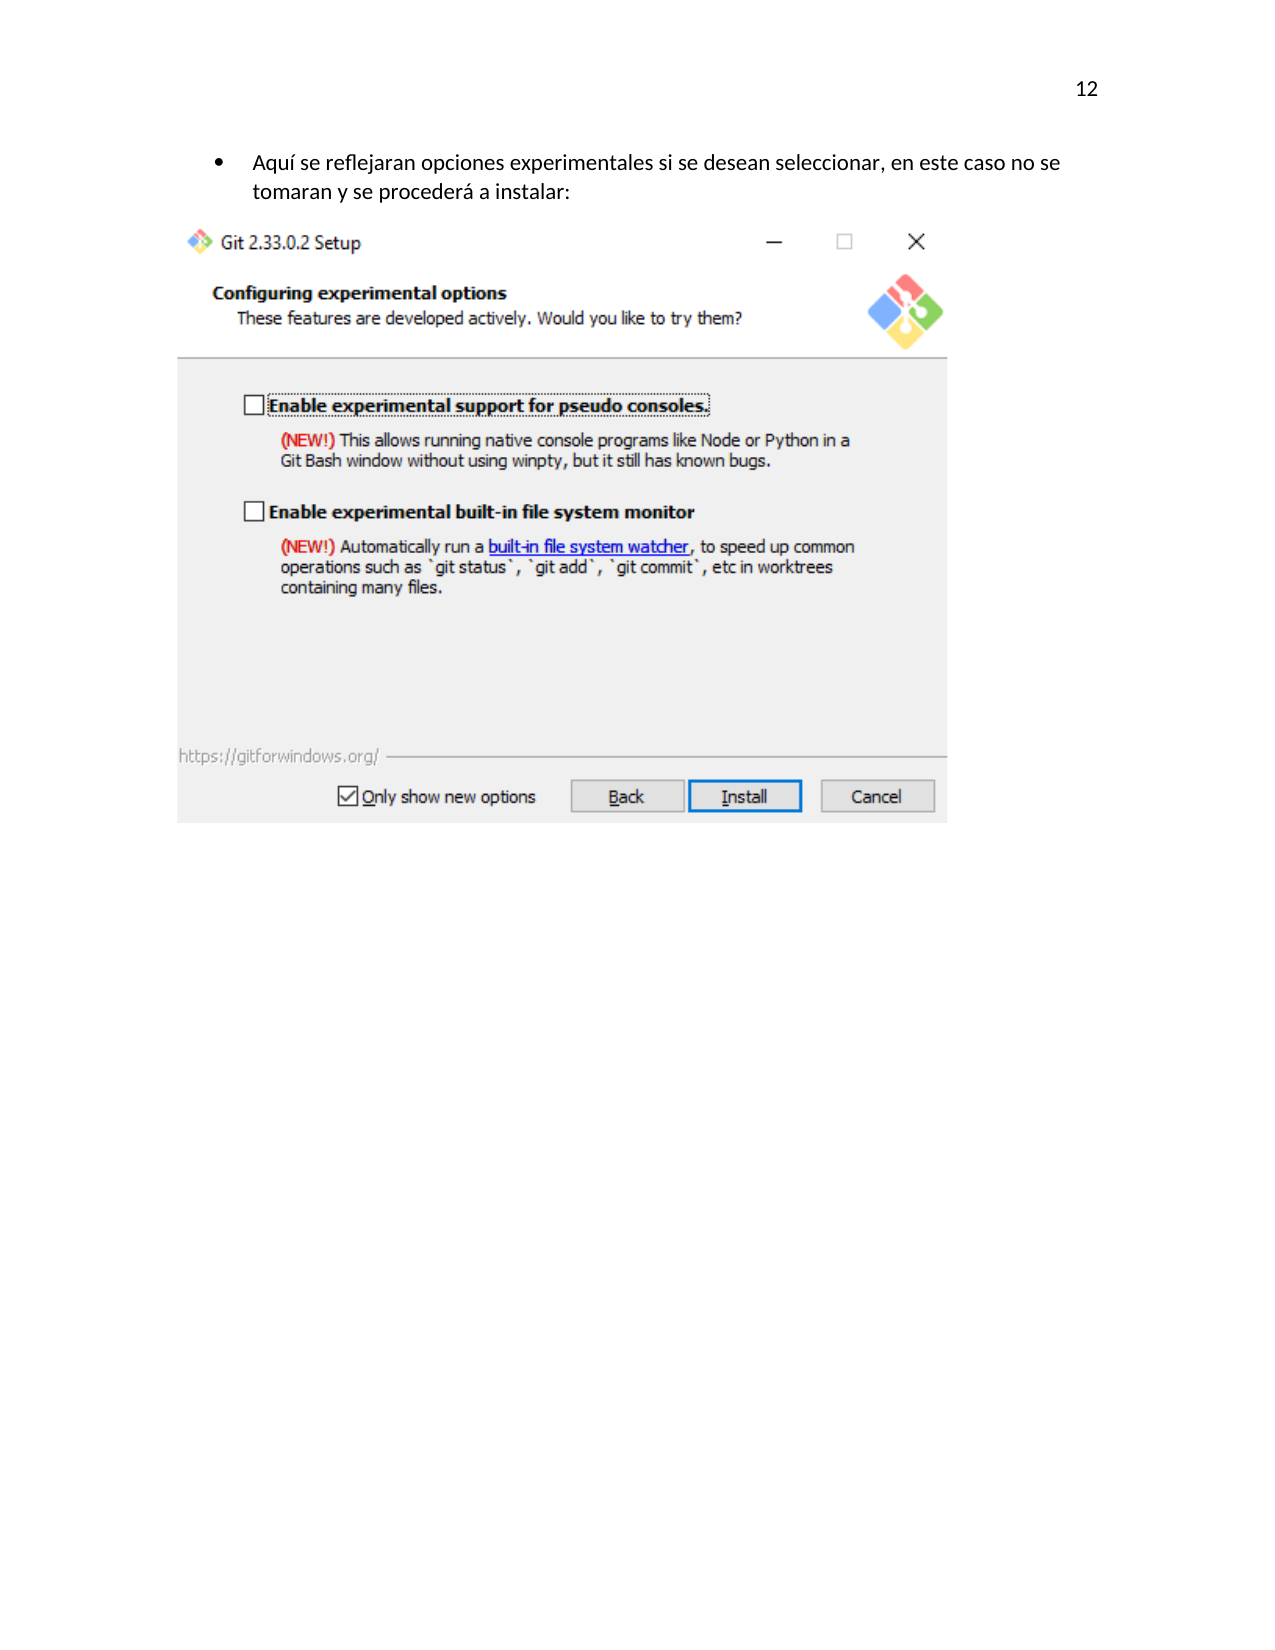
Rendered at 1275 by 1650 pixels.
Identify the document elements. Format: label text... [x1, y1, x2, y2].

picture [177, 223, 948, 823]
list Aquí se reflejaran opciones experimentales si se desean seleccionar, en este caso no se tomaran y se procederá a instalar: [215, 148, 1098, 205]
